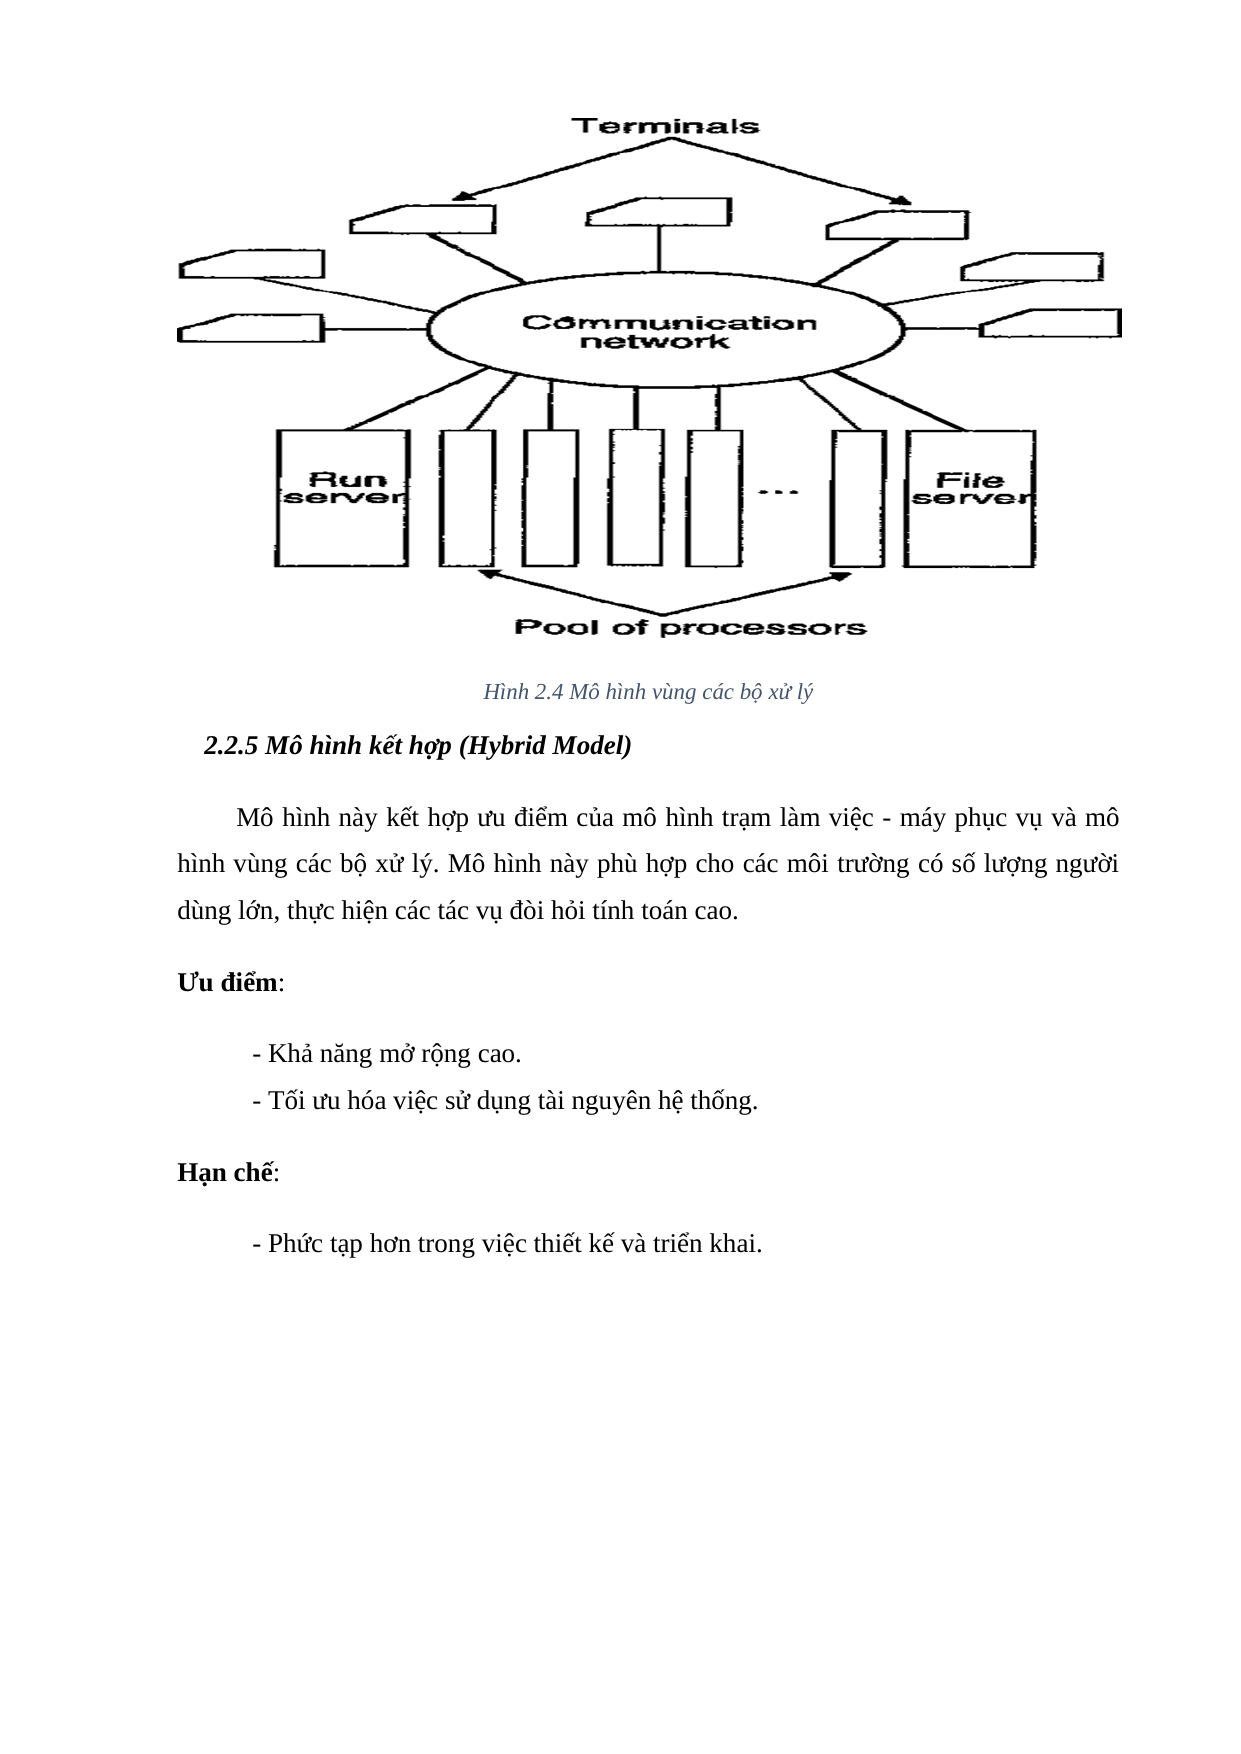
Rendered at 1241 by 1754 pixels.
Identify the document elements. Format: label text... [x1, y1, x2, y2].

text - Tối ưu hóa việc sử dụng tài nguyên hệ thống. [177, 1084, 1122, 1115]
subtitle 2.2.5 Mô hình kết hợp (Hybrid Model) [204, 729, 1122, 760]
text Ưu điểm: [177, 966, 1122, 997]
text - Khả năng mở rộng cao. [177, 1037, 1122, 1069]
text Hình 2.4 Mô hình vùng các bộ xử lý [177, 678, 1122, 704]
text Mô hình này kết hợp ưu điểm của mô hình trạm làm việc - máy phục vụ và mô hình vùng các bộ xử lý. Mô hình này phù hợp cho các môi trường có số lượng người dùng lớn, thực hiện các tác vụ đòi hỏi tính toán cao. [177, 801, 1122, 925]
text - Phức tạp hơn trong việc thiết kế và triển khai. [177, 1227, 1122, 1259]
picture [177, 118, 1122, 638]
text Hạn chế: [177, 1156, 1122, 1187]
